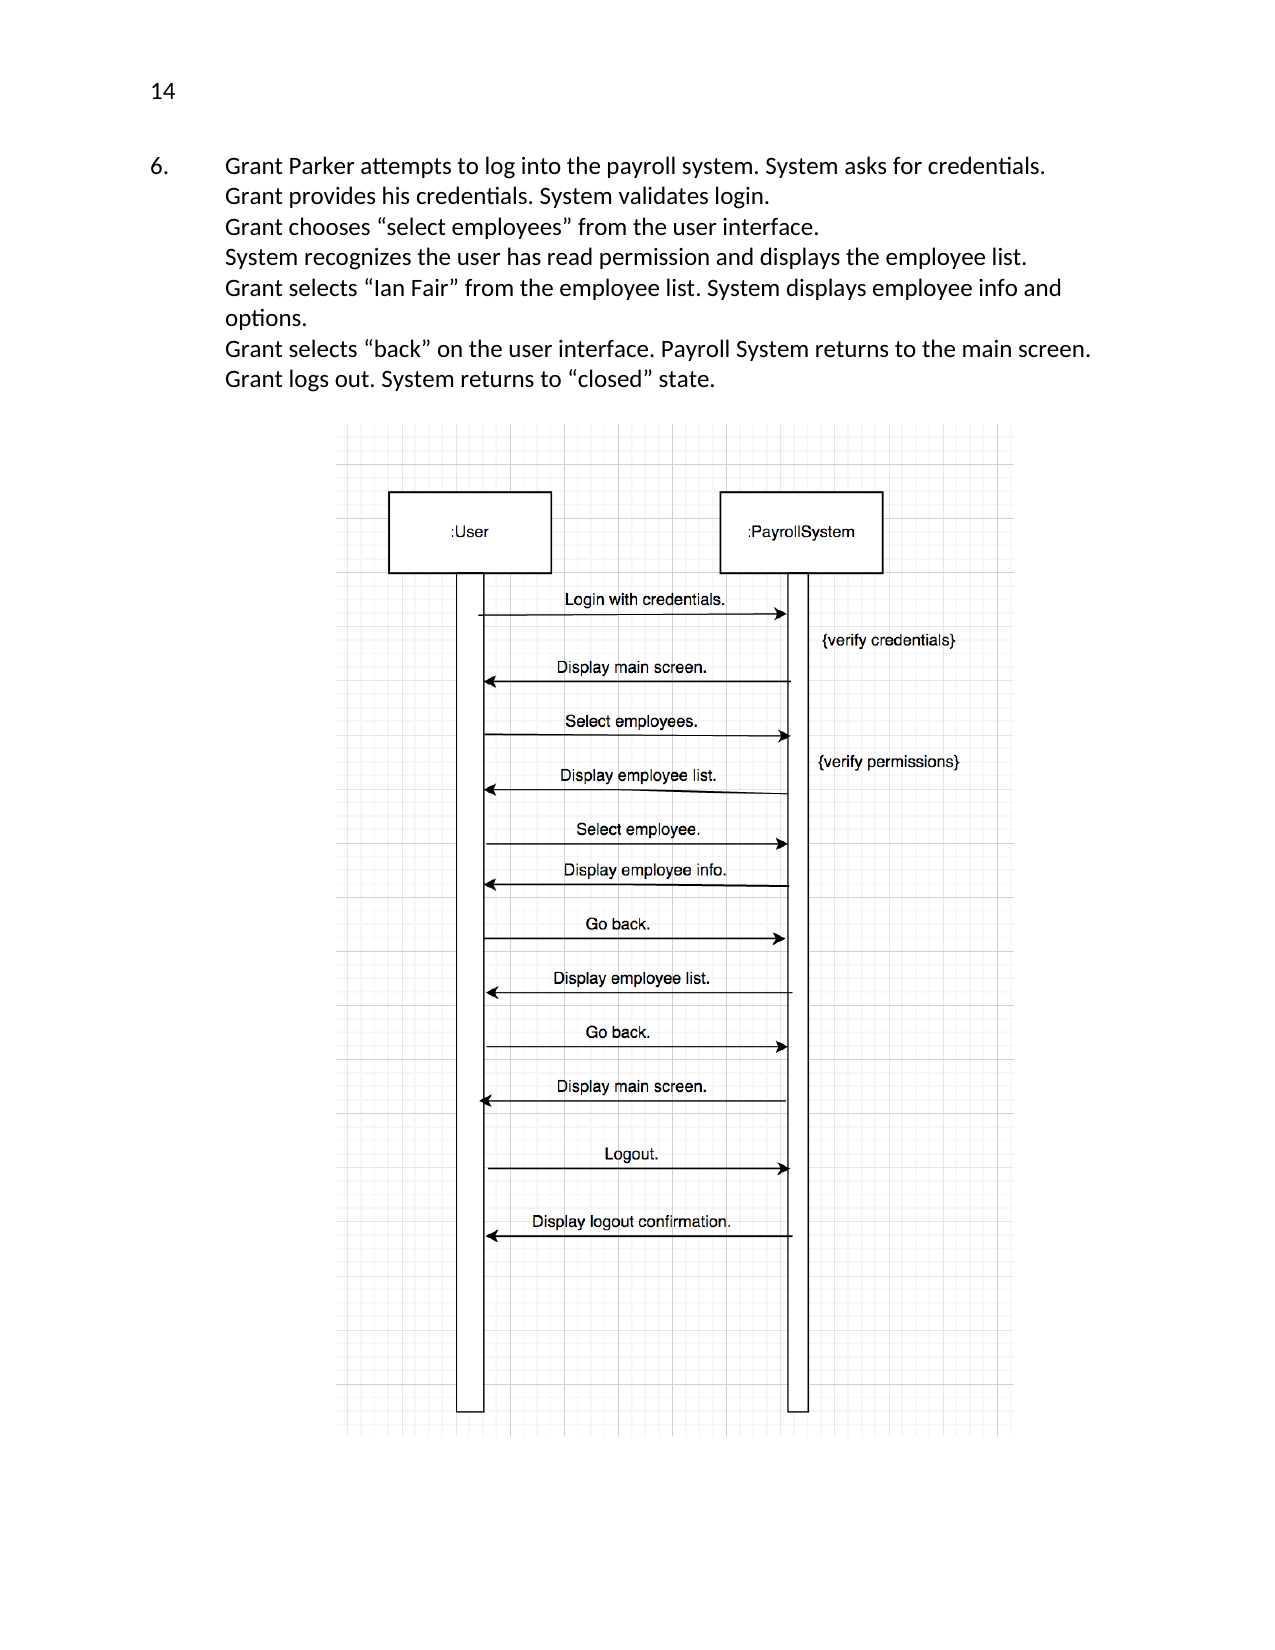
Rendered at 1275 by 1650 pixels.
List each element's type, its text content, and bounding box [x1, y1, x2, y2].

text Grant selects “Ian Fair” from the employee list. System displays employee info and options. [225, 272, 1125, 333]
text Grant selects “back” on the user interface. Payroll System returns to the main screen. [225, 333, 1125, 364]
picture [336, 424, 1014, 1436]
text System recognizes the user has read permission and displays the employee list. [225, 242, 1125, 272]
text Grant chooses “select employees” from the user interface. [225, 211, 1125, 242]
text 6. Grant Parker attempts to log into the payroll system. System asks for credentials. [150, 150, 1125, 181]
text Grant provides his credentials. System validates login. [150, 181, 1125, 211]
text Grant logs out. System returns to “closed” state. [225, 364, 1125, 394]
